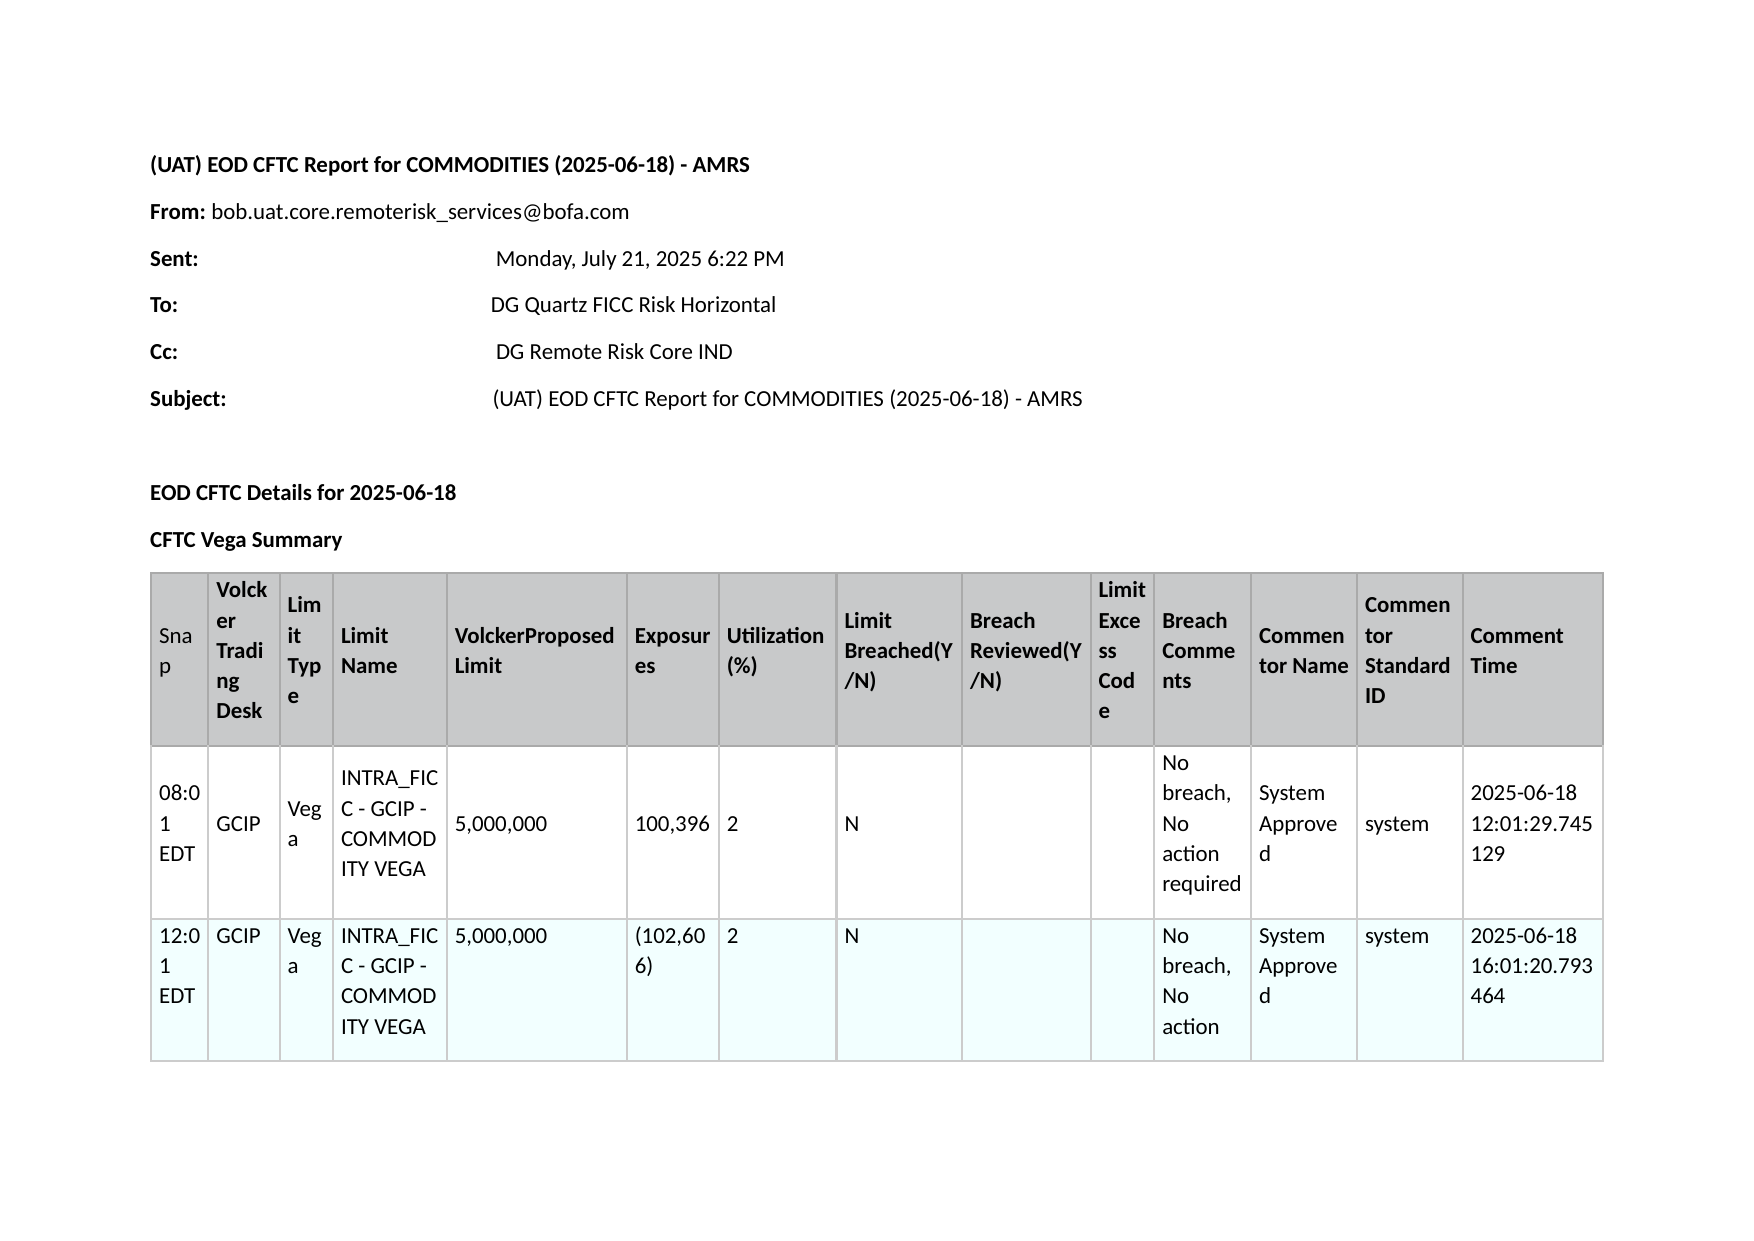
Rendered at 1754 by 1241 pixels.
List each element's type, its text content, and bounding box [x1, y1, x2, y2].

table_header Volcker Trading Desk [209, 574, 279, 745]
table_header Commentor Standard ID [1358, 574, 1462, 745]
table_cell GCIP [209, 920, 279, 1060]
table_cell system [1358, 747, 1462, 917]
text From: bob.uat.core.remoterisk_services@bofa.com [150, 197, 1604, 225]
table_header Comment Time [1464, 574, 1602, 745]
table_cell 100,396 [628, 747, 718, 917]
text Subject: (UAT) EOD CFTC Report for COMMODITIES (2025-06-18) - AMRS [150, 384, 1604, 412]
text To: DG Quartz FICC Risk Horizontal [150, 291, 1604, 319]
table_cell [1464, 920, 1602, 1060]
table_cell [1092, 747, 1153, 917]
table_header Limit Breached(Y/N) [838, 574, 961, 745]
text EOD CFTC Details for 2025-06-18 [150, 478, 1604, 506]
table_cell 08:01 EDT [152, 747, 207, 917]
table_header Breach Comments [1155, 574, 1250, 745]
table_cell 12:01 EDT [152, 920, 207, 1060]
table_cell 5,000,000 [448, 747, 626, 917]
text (UAT) EOD CFTC Report for COMMODITIES (2025-06-18) - AMRS [150, 150, 1604, 178]
table_cell N [838, 920, 961, 1060]
table_header Limit Excess Code [1092, 574, 1153, 745]
text CFTC Vega Summary [150, 525, 1604, 553]
table_cell N [838, 747, 961, 917]
table_cell No breach, No action required [1155, 747, 1250, 917]
table_cell (102,606) [628, 920, 718, 1060]
table_cell [963, 747, 1090, 917]
table_header Utilization(%) [720, 574, 835, 745]
table_cell System Approved [1252, 747, 1356, 917]
text Sent: Monday, July 21, 2025 6:22 PM [150, 244, 1604, 272]
table_header Limit Type [281, 574, 332, 745]
table_cell System Approved [1252, 920, 1356, 1060]
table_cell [334, 920, 446, 1060]
table_header Limit Name [334, 574, 446, 745]
table_cell [1092, 920, 1153, 1060]
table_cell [1155, 920, 1250, 1060]
table_header Breach Reviewed(Y/N) [963, 574, 1090, 745]
table_header Snap [152, 574, 207, 745]
table_header Commentor Name [1252, 574, 1356, 745]
table_cell Vega [281, 747, 332, 917]
table_cell system [1358, 920, 1462, 1060]
table_cell Vega [281, 920, 332, 1060]
table_header VolckerProposedLimit [448, 574, 626, 745]
table_cell 5,000,000 [448, 920, 626, 1060]
table_cell [963, 920, 1090, 1060]
text Cc: DG Remote Risk Core IND [150, 337, 1604, 366]
table_cell 2025-06-18 12:01:29.745129 [1464, 747, 1602, 917]
table_cell INTRA_FICC - GCIP - COMMODITY VEGA [334, 747, 446, 917]
table_cell 2 [720, 747, 835, 917]
table_cell GCIP [209, 747, 279, 917]
table_cell 2 [720, 920, 835, 1060]
table_header Exposures [628, 574, 718, 745]
